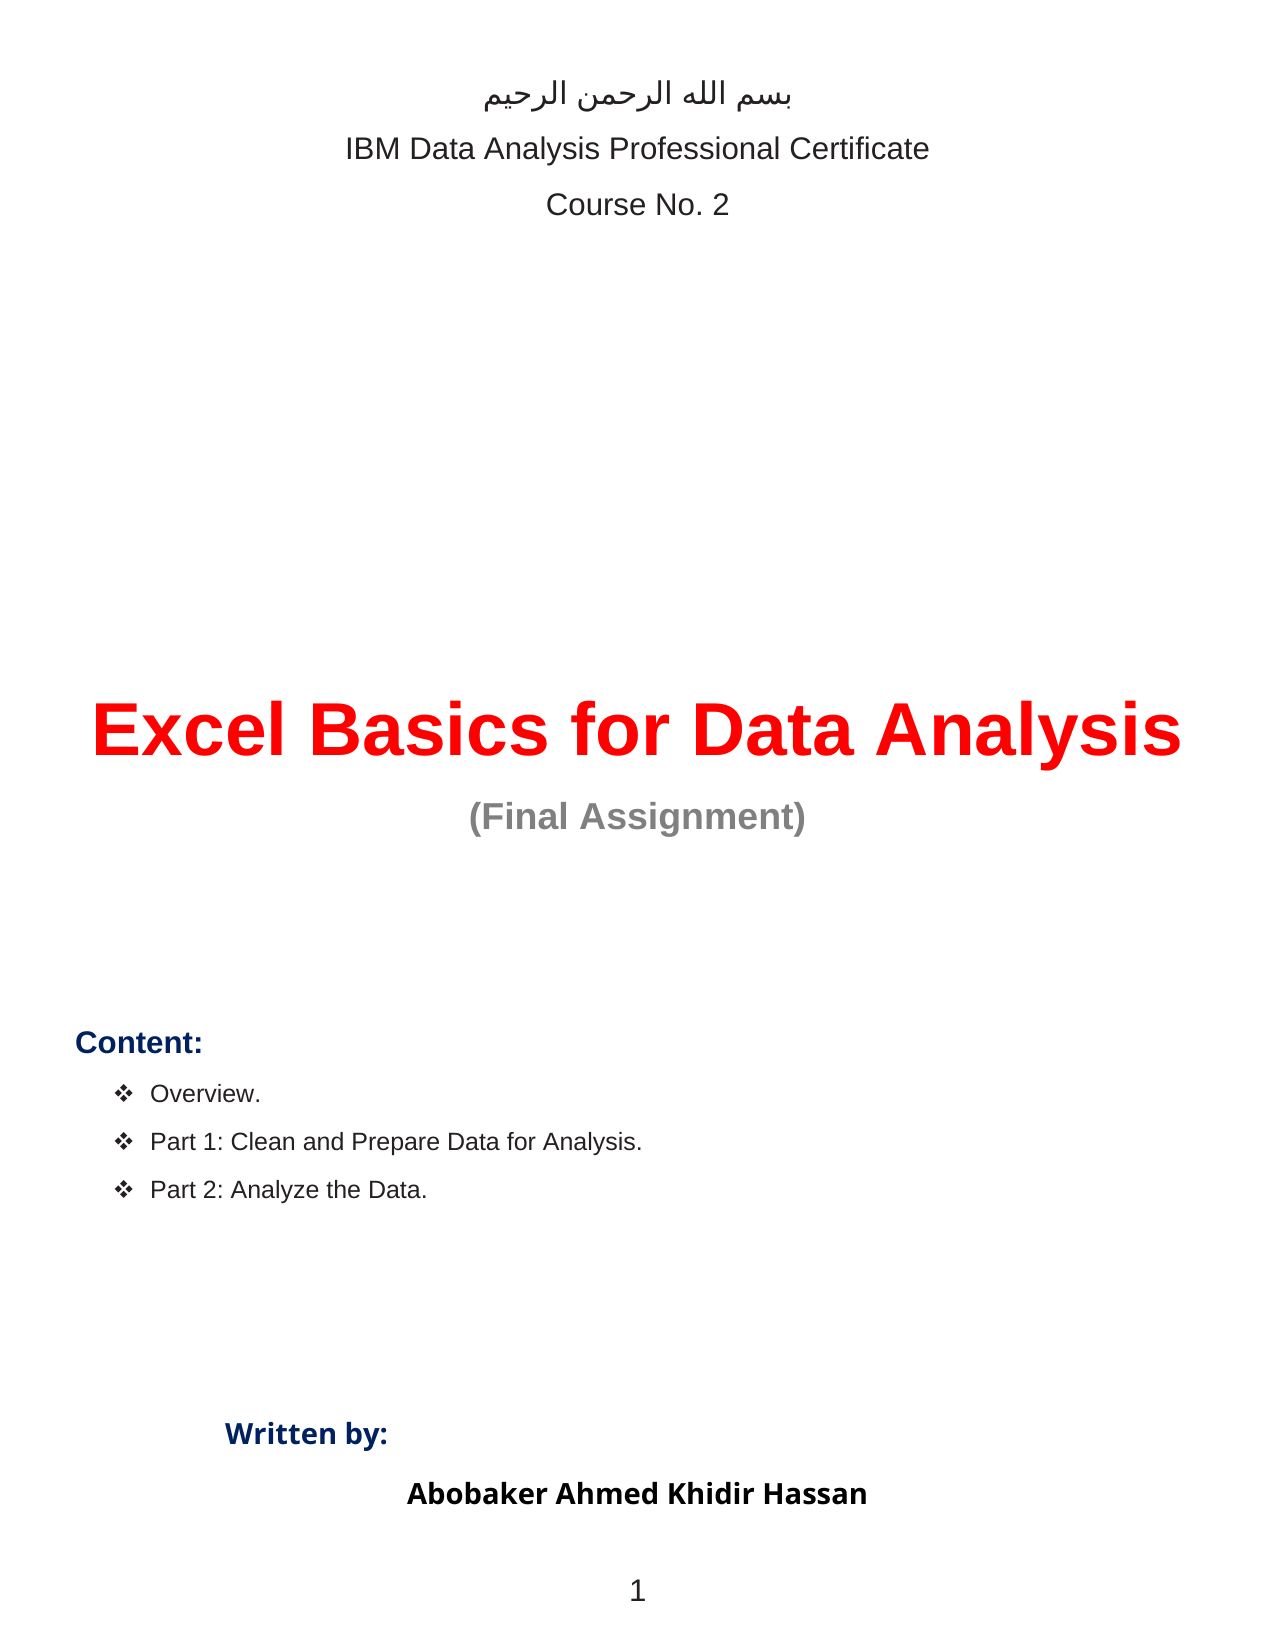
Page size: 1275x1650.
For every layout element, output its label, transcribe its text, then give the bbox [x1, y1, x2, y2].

text بسم الله الرحمن الرحيم [75, 75, 1200, 111]
text Excel Basics for Data Analysis [75, 684, 1200, 771]
list Part 2: Analyze the Data. [112, 1175, 1200, 1204]
text IBM Data Analysis Professional Certificate [75, 130, 1200, 166]
text Content: [75, 1024, 1200, 1060]
list Part 1: Clean and Prepare Data for Analysis. [112, 1127, 1200, 1156]
text Course No. 2 [75, 186, 1200, 222]
text (Final Assignment) [75, 794, 1200, 837]
text Abobaker Ahmed Khidir Hassan [75, 1473, 1200, 1513]
text Written by: [150, 1413, 1200, 1453]
list Overview. [112, 1079, 1200, 1108]
